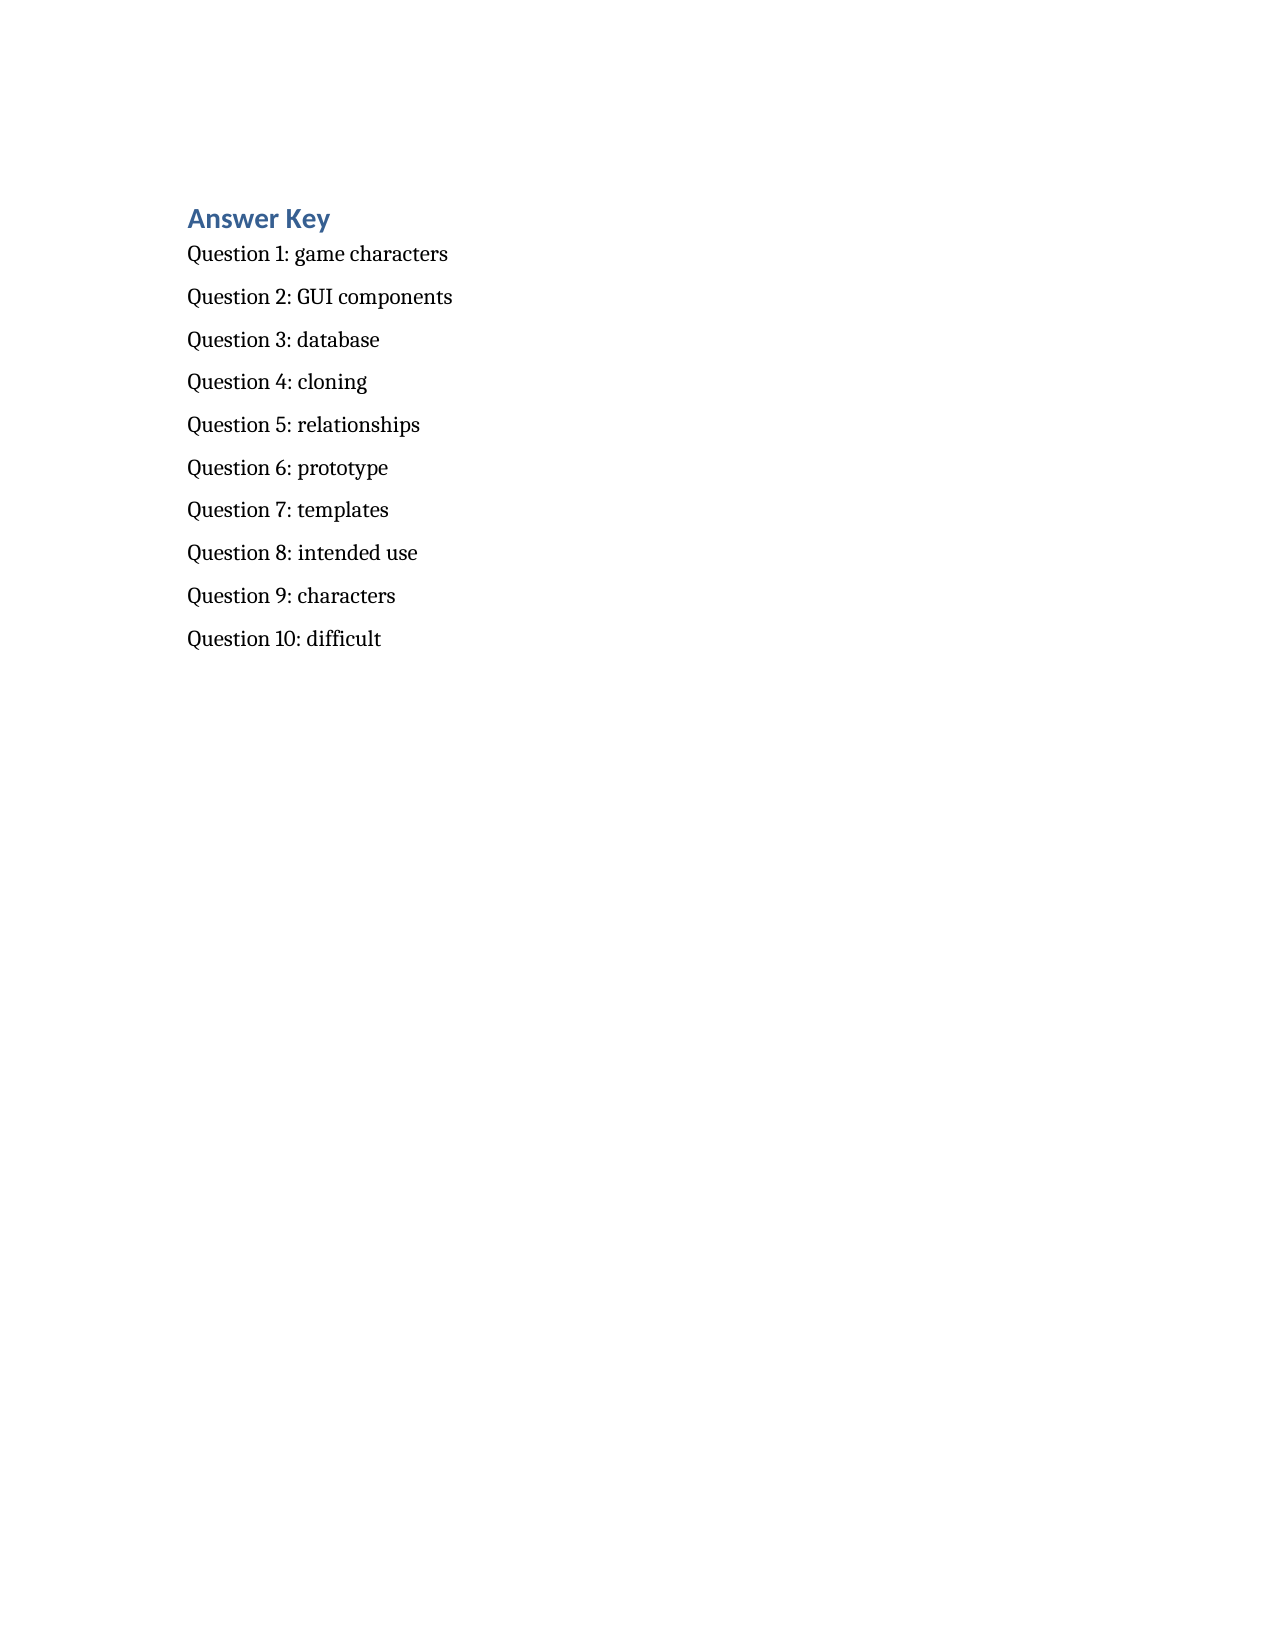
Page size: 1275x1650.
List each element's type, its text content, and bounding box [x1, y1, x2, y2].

text Question 5: relationships [187, 412, 1087, 438]
text Question 3: database [187, 326, 1087, 353]
text Question 4: cloning [187, 369, 1087, 395]
text Question 9: characters [187, 583, 1087, 609]
text Question 7: templates [187, 497, 1087, 523]
text Question 2: GUI components [187, 284, 1087, 310]
text Question 10: difficult [187, 625, 1087, 652]
text Question 1: game characters [187, 241, 1087, 267]
text Question 6: prototype [187, 454, 1087, 481]
text Question 8: intended use [187, 540, 1087, 566]
subtitle Answer Key [187, 200, 1087, 236]
